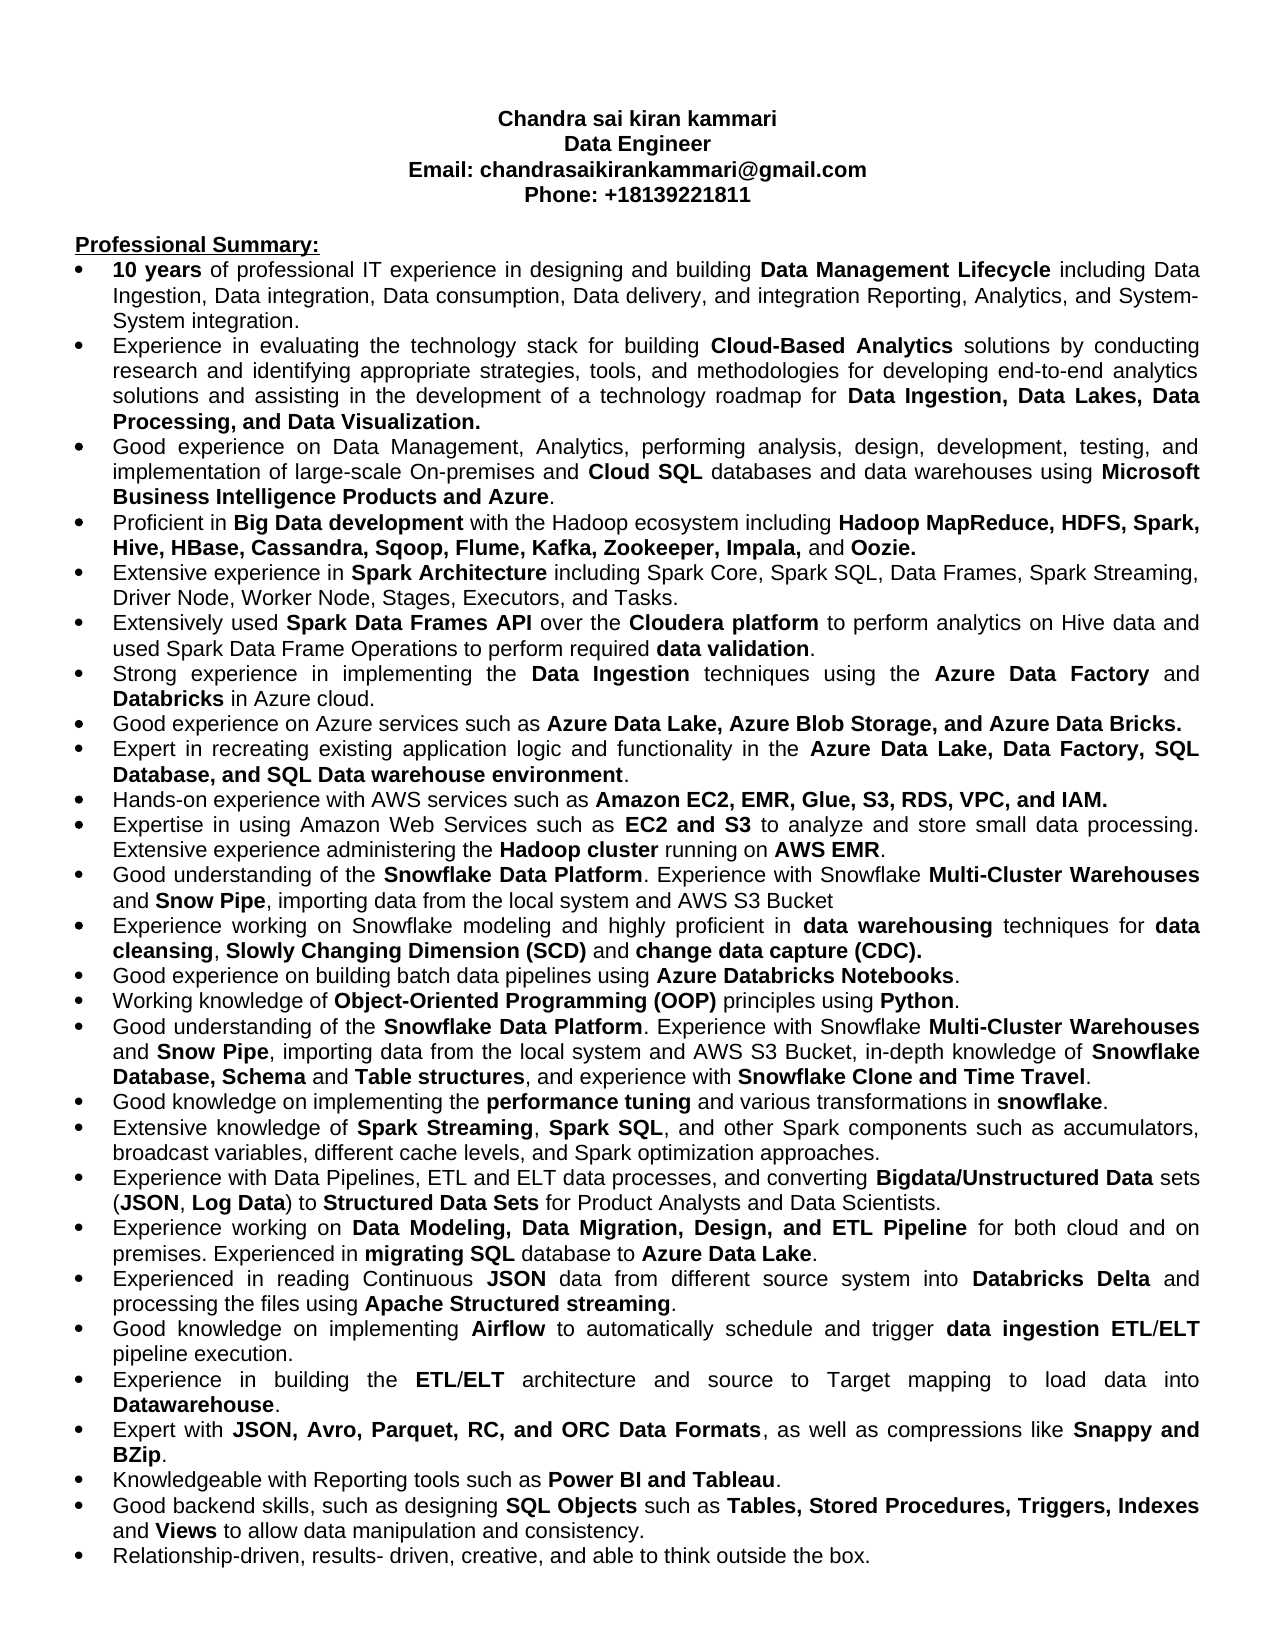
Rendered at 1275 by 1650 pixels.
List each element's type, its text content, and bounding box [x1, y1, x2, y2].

list Good knowledge on implementing Airflow to automatically schedule and trigger data ingestion ETL/ELT pipeline execution. [75, 1316, 1200, 1367]
list Good knowledge on implementing the performance tuning and various transformations in snowflake. [75, 1089, 1200, 1114]
list Good understanding of the Snowflake Data Platform. Experience with Snowflake Multi-Cluster Warehouses and Snow Pipe, importing data from the local system and AWS S3 Bucket [75, 862, 1200, 913]
list Experience in building the ETL/ELT architecture and source to Target mapping to load data into Datawarehouse. [75, 1367, 1200, 1417]
list Good backend skills, such as designing SQL Objects such as Tables, Stored Procedures, Triggers, Indexes and Views to allow data manipulation and consistency. [75, 1493, 1200, 1543]
subtitle Chandra sai kiran kammari [75, 106, 1200, 131]
subtitle Professional Summary: [75, 232, 1200, 257]
list 10 years of professional IT experience in designing and building Data Management Lifecycle including Data Ingestion, Data integration, Data consumption, Data delivery, and integration Reporting, Analytics, and System-System integration. [75, 257, 1200, 333]
list Experience in evaluating the technology stack for building Cloud-Based Analytics solutions by conducting research and identifying appropriate strategies, tools, and methodologies for developing end-to-end analytics solutions and assisting in the development of a technology roadmap for Data Ingestion, Data Lakes, Data Processing, and Data Visualization. [75, 333, 1200, 434]
list Strong experience in implementing the Data Ingestion techniques using the Azure Data Factory and Databricks in Azure cloud. [75, 661, 1200, 711]
list Expertise in using Amazon Web Services such as EC2 and S3 to analyze and store small data processing. Extensive experience administering the Hadoop cluster running on AWS EMR. [75, 812, 1200, 862]
list Working knowledge of Object-Oriented Programming (OOP) principles using Python. [75, 988, 1200, 1014]
list Experience working on Data Modeling, Data Migration, Design, and ETL Pipeline for both cloud and on premises. Experienced in migrating SQL database to Azure Data Lake. [75, 1215, 1200, 1266]
list Good understanding of the Snowflake Data Platform. Experience with Snowflake Multi-Cluster Warehouses and Snow Pipe, importing data from the local system and AWS S3 Bucket, in-depth knowledge of Snowflake Database, Schema and Table structures, and experience with Snowflake Clone and Time Travel. [75, 1014, 1200, 1089]
list Knowledgeable with Reporting tools such as Power BI and Tableau. [75, 1467, 1200, 1493]
text Phone: +18139221811 [75, 182, 1200, 207]
list Good experience on Azure services such as Azure Data Lake, Azure Blob Storage, and Azure Data Bricks. [75, 711, 1200, 736]
list Experienced in reading Continuous JSON data from different source system into Databricks Delta and processing the files using Apache Structured streaming. [75, 1266, 1200, 1316]
list Experience working on Snowflake modeling and highly proficient in data warehousing techniques for data cleansing, Slowly Changing Dimension (SCD) and change data capture (CDC). [75, 913, 1200, 963]
text Data Engineer [75, 131, 1200, 157]
list Extensive knowledge of Spark Streaming, Spark SQL, and other Spark components such as accumulators, broadcast variables, different cache levels, and Spark optimization approaches. [75, 1114, 1200, 1165]
list Proficient in Big Data development with the Hadoop ecosystem including Hadoop MapReduce, HDFS, Spark, Hive, HBase, Cassandra, Sqoop, Flume, Kafka, Zookeeper, Impala, and Oozie. [75, 509, 1200, 560]
list Extensively used Spark Data Frames API over the Cloudera platform to perform analytics on Hive data and used Spark Data Frame Operations to perform required data validation. [75, 610, 1200, 661]
list Relationship-driven, results- driven, creative, and able to think outside the box. [75, 1543, 1200, 1568]
text Email: chandrasaikirankammari@gmail.com [75, 157, 1200, 182]
list Extensive experience in Spark Architecture including Spark Core, Spark SQL, Data Frames, Spark Streaming, Driver Node, Worker Node, Stages, Executors, and Tasks. [75, 560, 1200, 610]
list Good experience on building batch data pipelines using Azure Databricks Notebooks. [75, 963, 1200, 988]
list Expert in recreating existing application logic and functionality in the Azure Data Lake, Data Factory, SQL Database, and SQL Data warehouse environment. [75, 736, 1200, 787]
list Good experience on Data Management, Analytics, performing analysis, design, development, testing, and implementation of large-scale On-premises and Cloud SQL databases and data warehouses using Microsoft Business Intelligence Products and Azure. [75, 434, 1200, 509]
list Expert with JSON, Avro, Parquet, RC, and ORC Data Formats, as well as compressions like Snappy and BZip. [75, 1417, 1200, 1467]
list Hands-on experience with AWS services such as Amazon EC2, EMR, Glue, S3, RDS, VPC, and IAM. [75, 787, 1200, 812]
list Experience with Data Pipelines, ETL and ELT data processes, and converting Bigdata/Unstructured Data sets (JSON, Log Data) to Structured Data Sets for Product Analysts and Data Scientists. [75, 1165, 1200, 1215]
